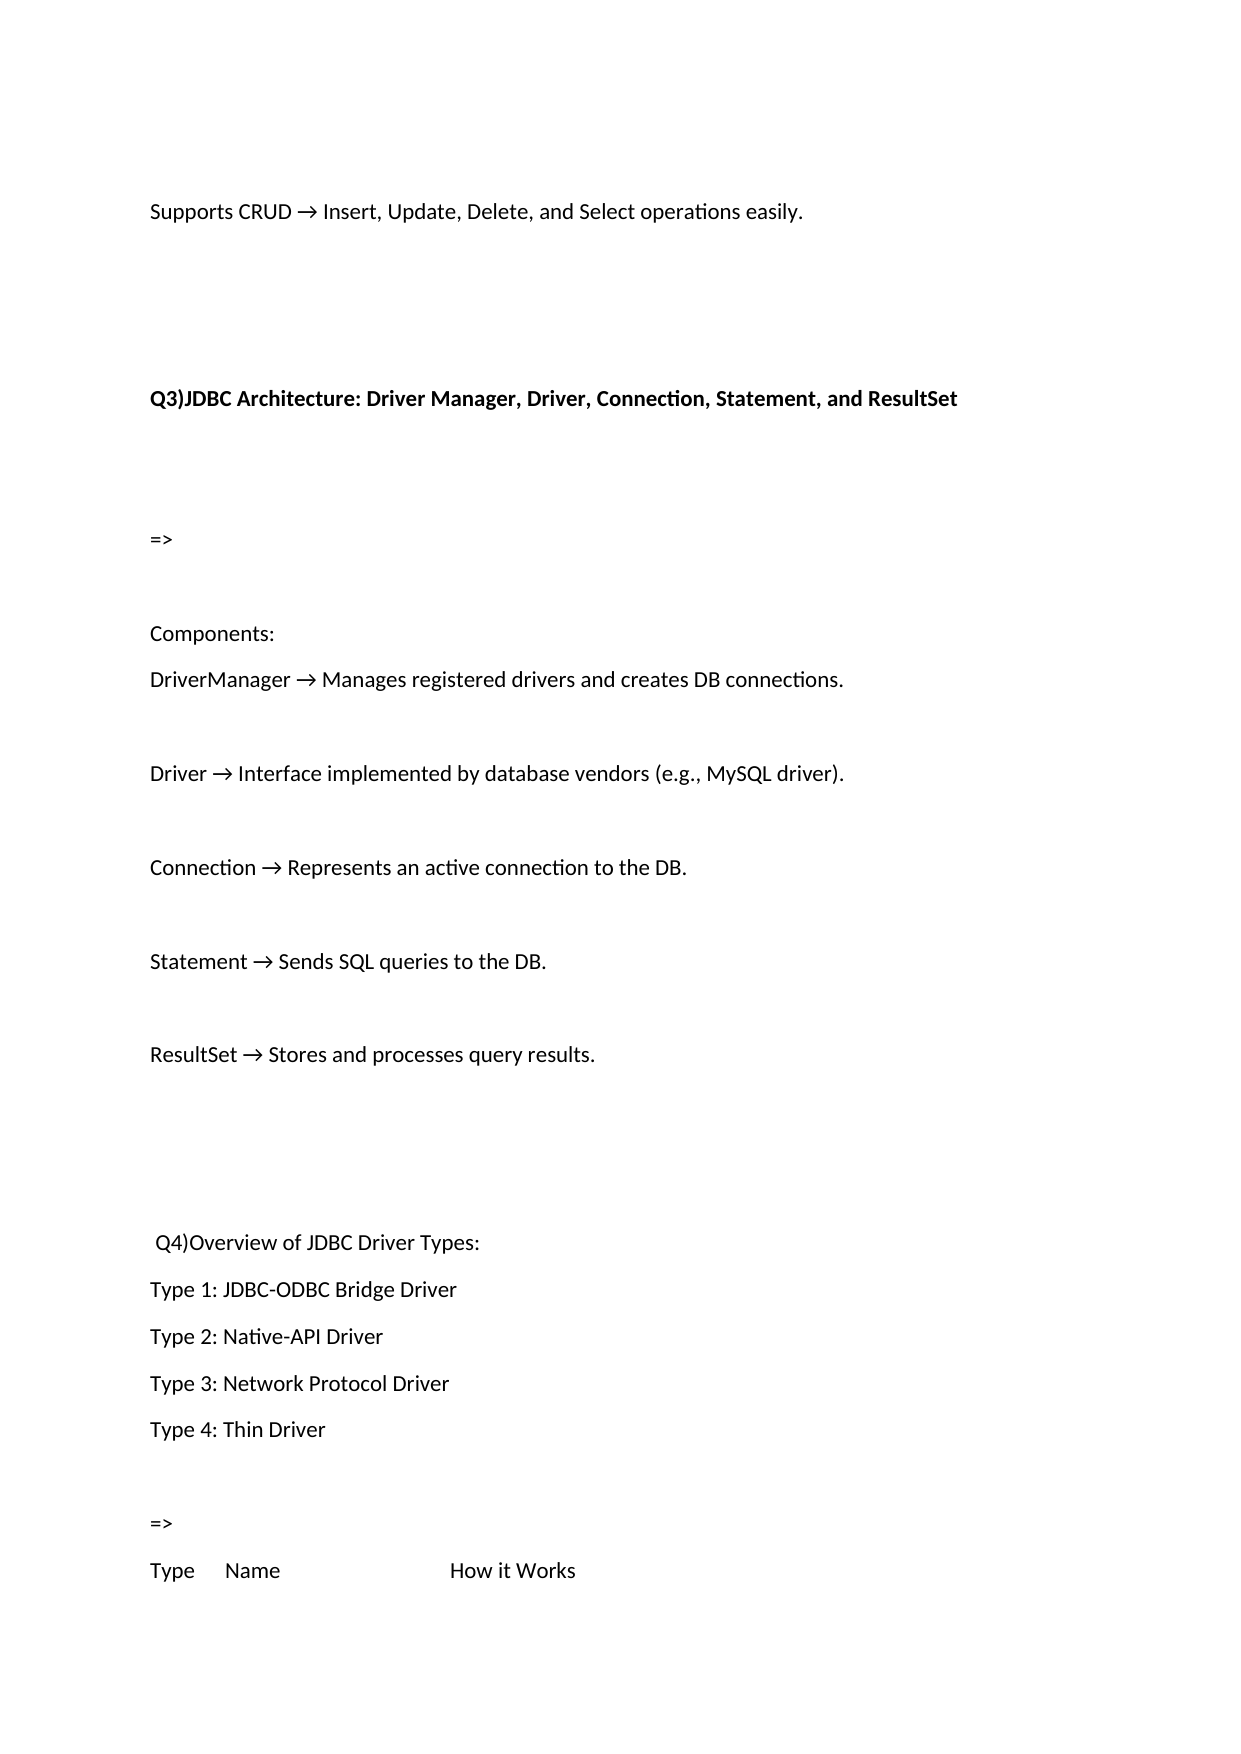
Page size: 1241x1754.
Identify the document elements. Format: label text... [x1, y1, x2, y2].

text Driver → Interface implemented by database vendors (e.g., MySQL driver). [150, 759, 1090, 787]
text => [150, 525, 1090, 553]
text Type Name How it Works [150, 1556, 1090, 1584]
text Supports CRUD → Insert, Update, Delete, and Select operations easily. [150, 197, 1090, 225]
text Q3)JDBC Architecture: Driver Manager, Driver, Connection, Statement, and ResultSet [150, 384, 1090, 412]
text Type 3: Network Protocol Driver [150, 1369, 1090, 1397]
text Components: [150, 619, 1090, 647]
text Type 4: Thin Driver [150, 1416, 1090, 1444]
text DriverManager → Manages registered drivers and creates DB connections. [150, 666, 1090, 694]
text Statement → Sends SQL queries to the DB. [150, 947, 1090, 975]
text Q4)Overview of JDBC Driver Types: [150, 1228, 1090, 1256]
text Type 2: Native-API Driver [150, 1322, 1090, 1350]
text ResultSet → Stores and processes query results. [150, 1041, 1090, 1069]
text Connection → Represents an active connection to the DB. [150, 853, 1090, 881]
text => [150, 1509, 1090, 1537]
text Type 1: JDBC-ODBC Bridge Driver [150, 1275, 1090, 1303]
